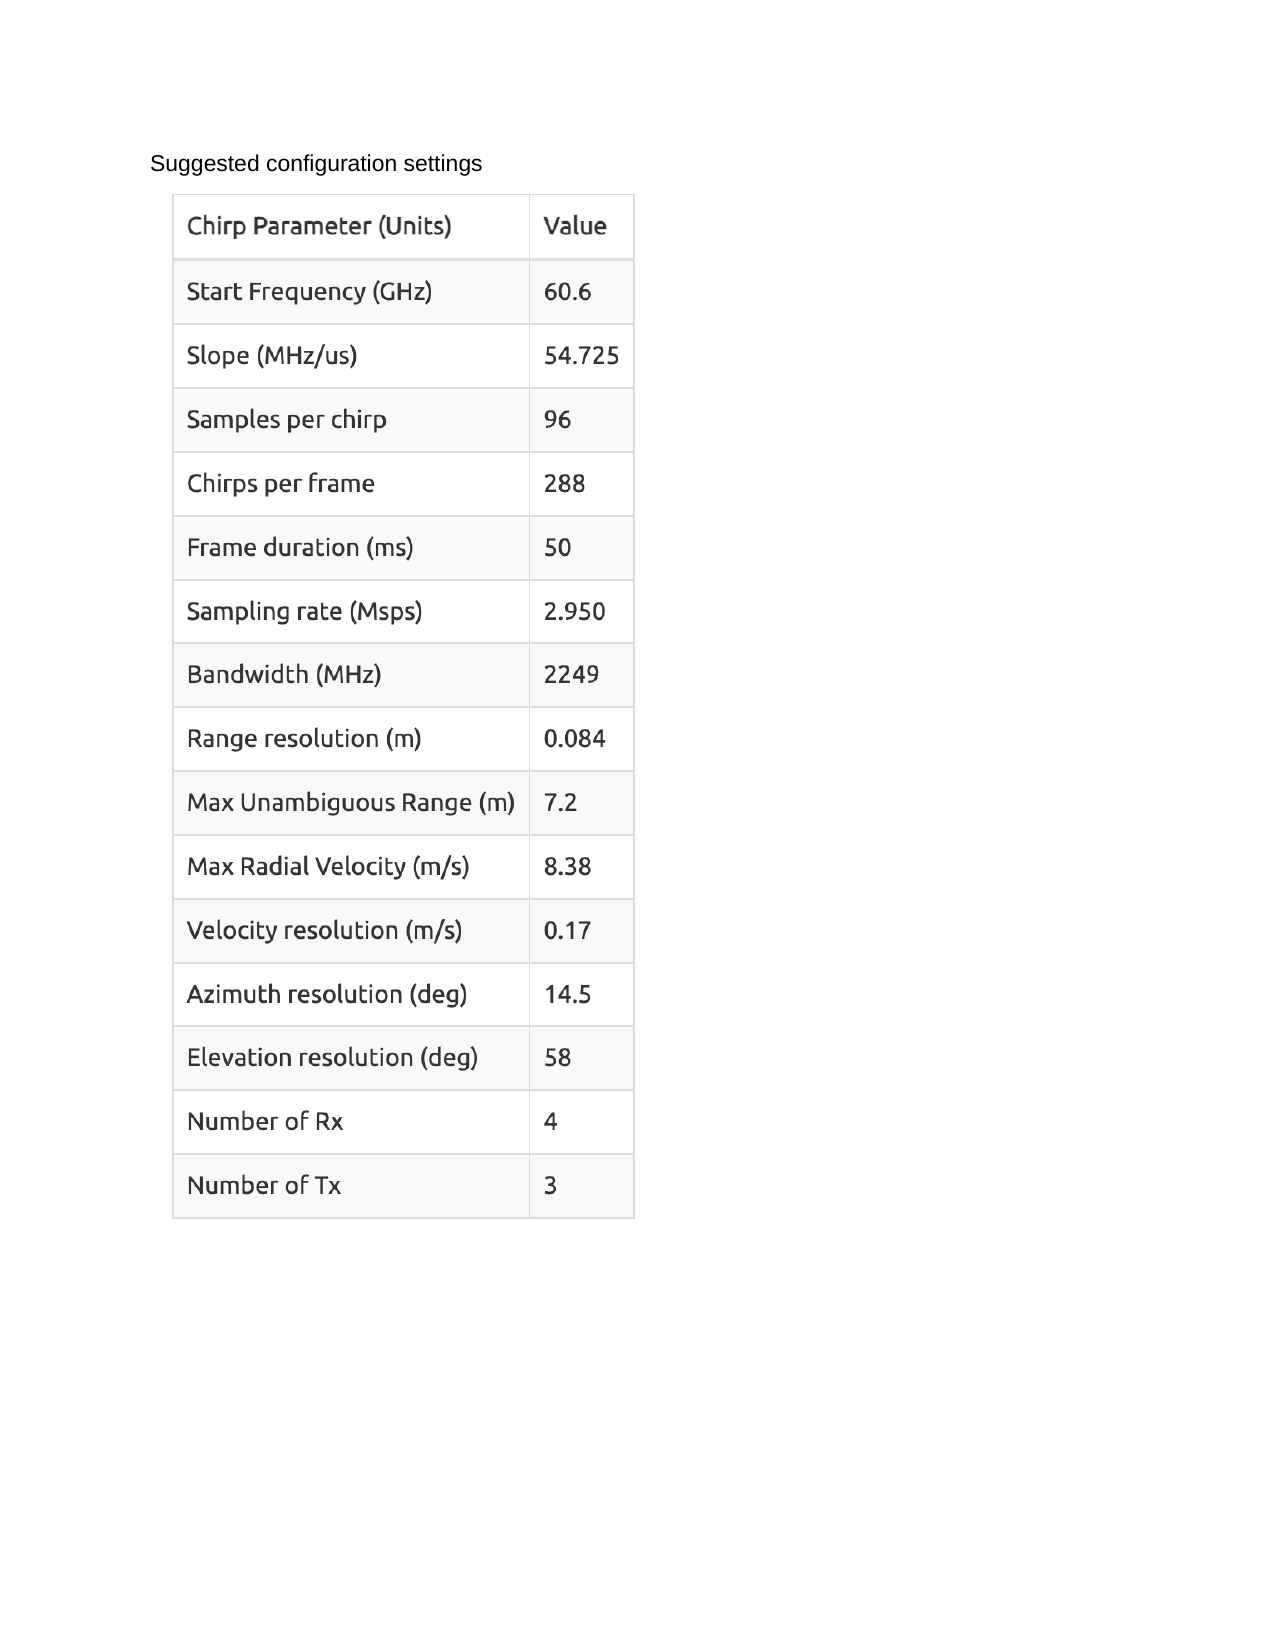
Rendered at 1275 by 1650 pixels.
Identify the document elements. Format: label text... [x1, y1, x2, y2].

text Suggested configuration settings [150, 150, 1125, 176]
picture [150, 180, 657, 1240]
